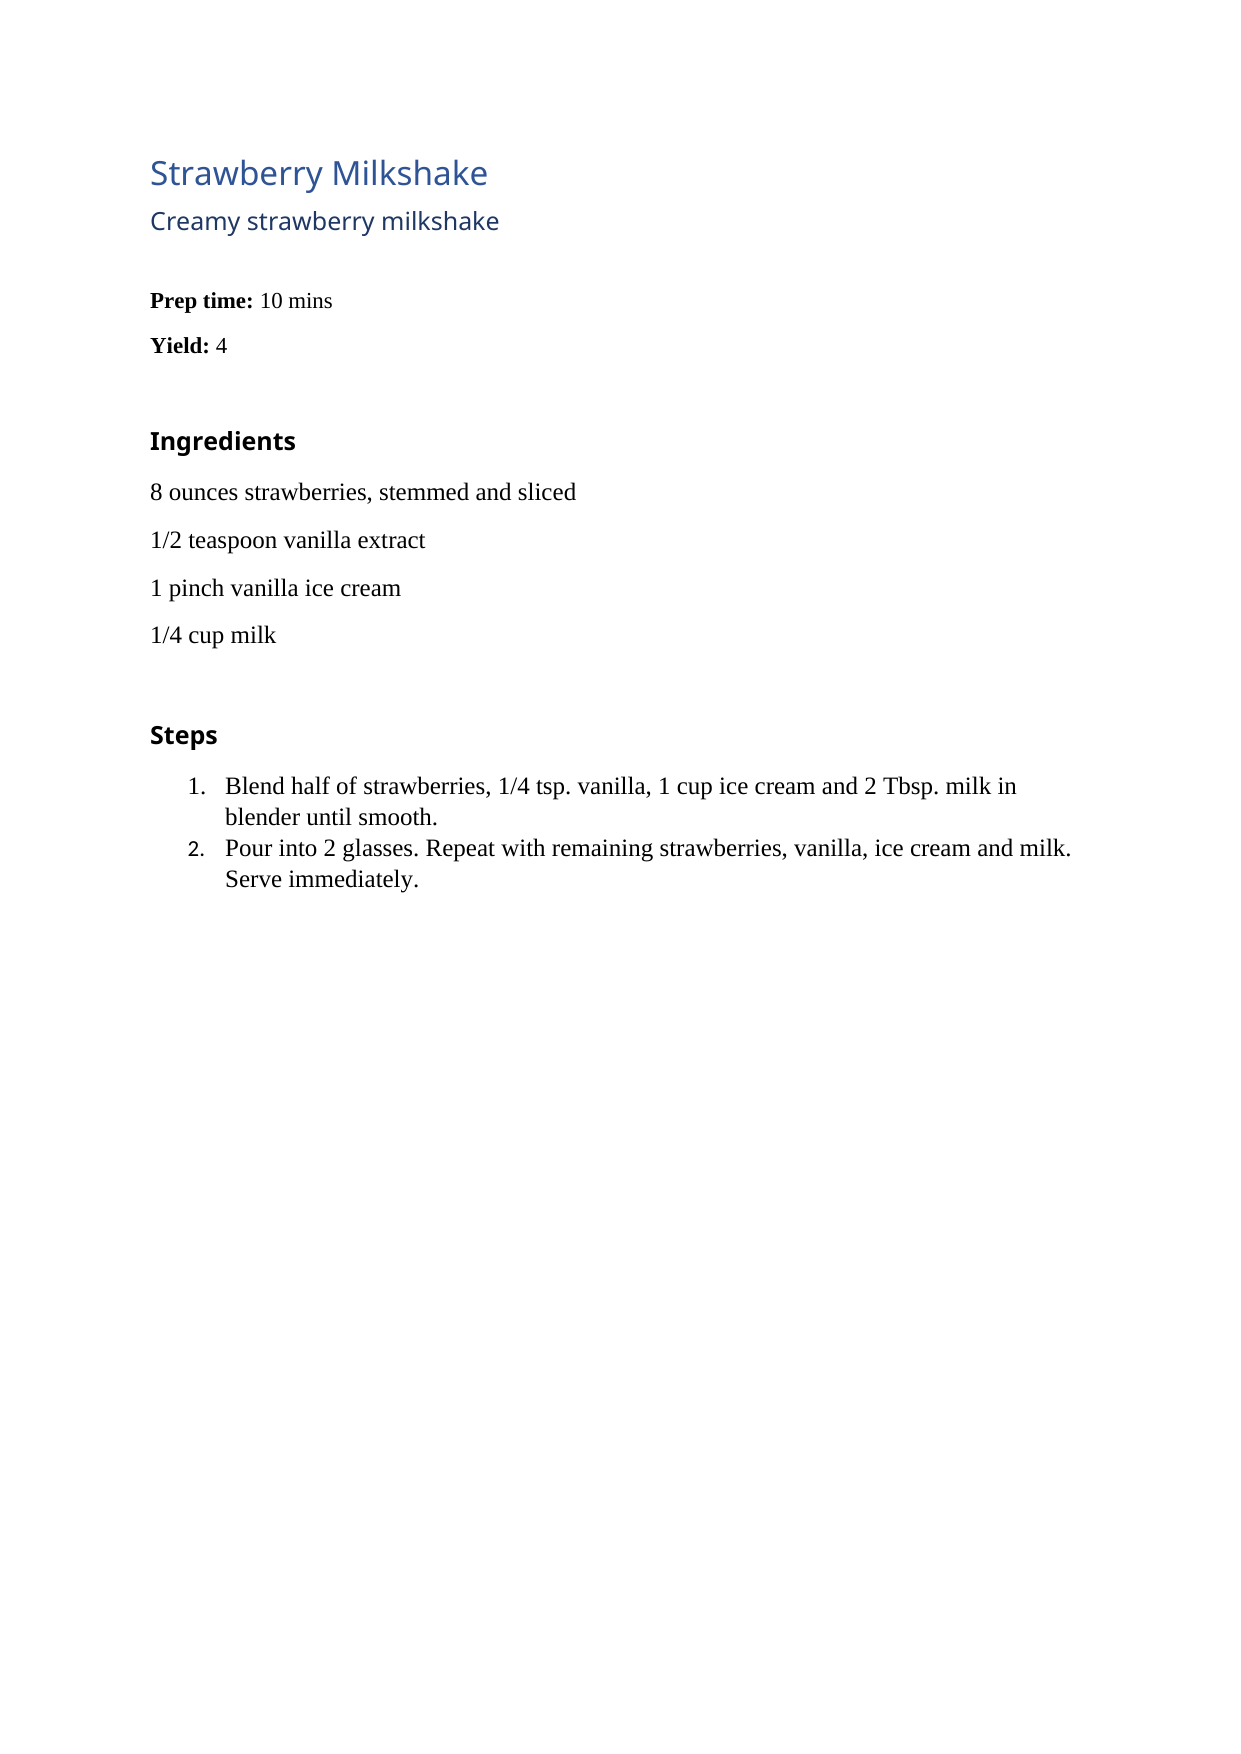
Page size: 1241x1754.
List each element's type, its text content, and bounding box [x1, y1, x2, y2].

text Yield: 4 [150, 332, 1090, 358]
text 1/4 cup milk [150, 620, 1090, 649]
subtitle Creamy strawberry milkshake [150, 203, 1090, 237]
subtitle Strawberry Milkshake [150, 150, 1090, 195]
text 8 ounces strawberries, stemmed and sliced [150, 477, 1090, 506]
text Steps [150, 718, 1090, 752]
list Blend half of strawberries, 1/4 tsp. vanilla, 1 cup ice cream and 2 Tbsp. milk in blender until smooth. [187, 771, 1090, 831]
text Prep time: 10 mins [150, 287, 1090, 313]
text 1 pinch vanilla ice cream [150, 573, 1090, 601]
text 1/2 teaspoon vanilla extract [150, 525, 1090, 554]
text Ingredients [150, 424, 1090, 458]
list Pour into 2 glasses. Repeat with remaining strawberries, vanilla, ice cream and milk. Serve immediately. [187, 833, 1090, 893]
